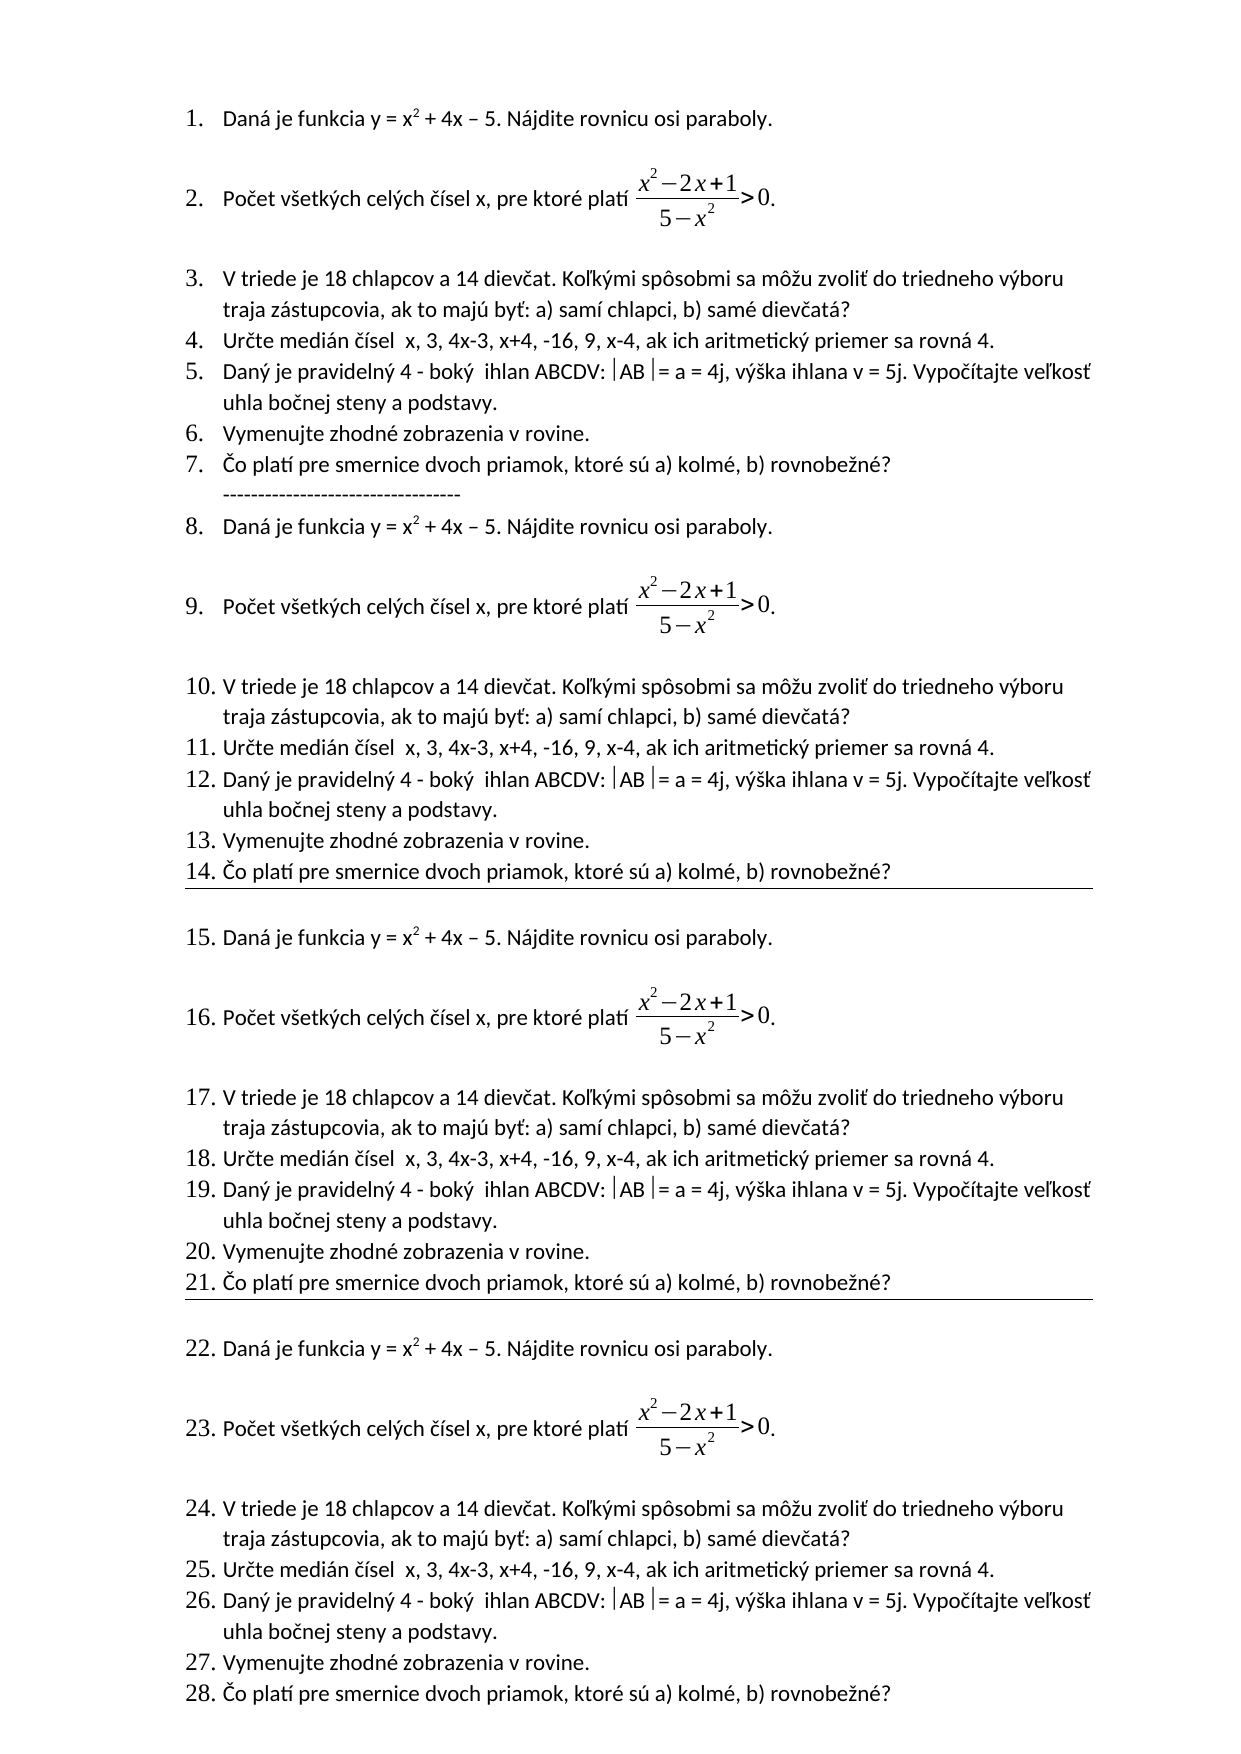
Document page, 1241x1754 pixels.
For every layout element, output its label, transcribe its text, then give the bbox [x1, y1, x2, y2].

list ---------------------------------- [223, 481, 1093, 508]
list Vymenujte zhodné zobrazenia v rovine. [185, 1236, 1093, 1265]
list V triede je 18 chlapcov a 14 dievčat. Koľkými spôsobmi sa môžu zvoliť do triedneho výboru traja zástupcovia, ak to majú byť: a) samí chlapci, b) samé dievčatá? [185, 263, 1093, 323]
list V triede je 18 chlapcov a 14 dievčat. Koľkými spôsobmi sa môžu zvoliť do triedneho výboru traja zástupcovia, ak to majú byť: a) samí chlapci, b) samé dievčatá? [185, 671, 1093, 730]
list Daný je pravidelný 4 - boký ihlan ABCDV: AB = a = 4j, výška ihlana v = 5j. Vypočítajte veľkosť uhla bočnej steny a podstavy. [185, 764, 1093, 823]
list Počet všetkých celých čísel x, pre ktoré platí . [185, 572, 1093, 638]
list V triede je 18 chlapcov a 14 dievčat. Koľkými spôsobmi sa môžu zvoliť do triedneho výboru traja zástupcovia, ak to majú byť: a) samí chlapci, b) samé dievčatá? [185, 1082, 1093, 1141]
list Daná je funkcia y = x2 + 4x – 5. Nájdite rovnicu osi paraboly. [185, 1333, 1093, 1362]
list Určte medián čísel x, 3, 4x-3, x+4, -16, 9, x-4, ak ich aritmetický priemer sa rovná 4. [185, 1143, 1093, 1172]
list Daná je funkcia y = x2 + 4x – 5. Nájdite rovnicu osi paraboly. [185, 103, 1093, 132]
list V triede je 18 chlapcov a 14 dievčat. Koľkými spôsobmi sa môžu zvoliť do triedneho výboru traja zástupcovia, ak to majú byť: a) samí chlapci, b) samé dievčatá? [185, 1493, 1093, 1552]
list Daný je pravidelný 4 - boký ihlan ABCDV: AB = a = 4j, výška ihlana v = 5j. Vypočítajte veľkosť uhla bočnej steny a podstavy. [185, 1174, 1093, 1234]
list Počet všetkých celých čísel x, pre ktoré platí . [185, 165, 1093, 231]
list Vymenujte zhodné zobrazenia v rovine. [185, 418, 1093, 447]
list Určte medián čísel x, 3, 4x-3, x+4, -16, 9, x-4, ak ich aritmetický priemer sa rovná 4. [185, 1554, 1093, 1583]
list Čo platí pre smernice dvoch priamok, ktoré sú a) kolmé, b) rovnobežné? [185, 856, 1093, 888]
list Počet všetkých celých čísel x, pre ktoré platí . [185, 1394, 1093, 1460]
list Daná je funkcia y = x2 + 4x – 5. Nájdite rovnicu osi paraboly. [185, 511, 1093, 540]
list Vymenujte zhodné zobrazenia v rovine. [185, 1647, 1093, 1676]
list Čo platí pre smernice dvoch priamok, ktoré sú a) kolmé, b) rovnobežné? [185, 449, 1093, 478]
list Daný je pravidelný 4 - boký ihlan ABCDV: AB = a = 4j, výška ihlana v = 5j. Vypočítajte veľkosť uhla bočnej steny a podstavy. [185, 1586, 1093, 1645]
list Čo platí pre smernice dvoch priamok, ktoré sú a) kolmé, b) rovnobežné? [185, 1267, 1093, 1299]
list Počet všetkých celých čísel x, pre ktoré platí . [185, 983, 1093, 1049]
list Čo platí pre smernice dvoch priamok, ktoré sú a) kolmé, b) rovnobežné? [185, 1678, 1093, 1707]
list Daná je funkcia y = x2 + 4x – 5. Nájdite rovnicu osi paraboly. [185, 922, 1093, 951]
list Daný je pravidelný 4 - boký ihlan ABCDV: AB = a = 4j, výška ihlana v = 5j. Vypočítajte veľkosť uhla bočnej steny a podstavy. [185, 356, 1093, 416]
list Určte medián čísel x, 3, 4x-3, x+4, -16, 9, x-4, ak ich aritmetický priemer sa rovná 4. [185, 325, 1093, 354]
list Vymenujte zhodné zobrazenia v rovine. [185, 825, 1093, 854]
list Určte medián čísel x, 3, 4x-3, x+4, -16, 9, x-4, ak ich aritmetický priemer sa rovná 4. [185, 732, 1093, 761]
